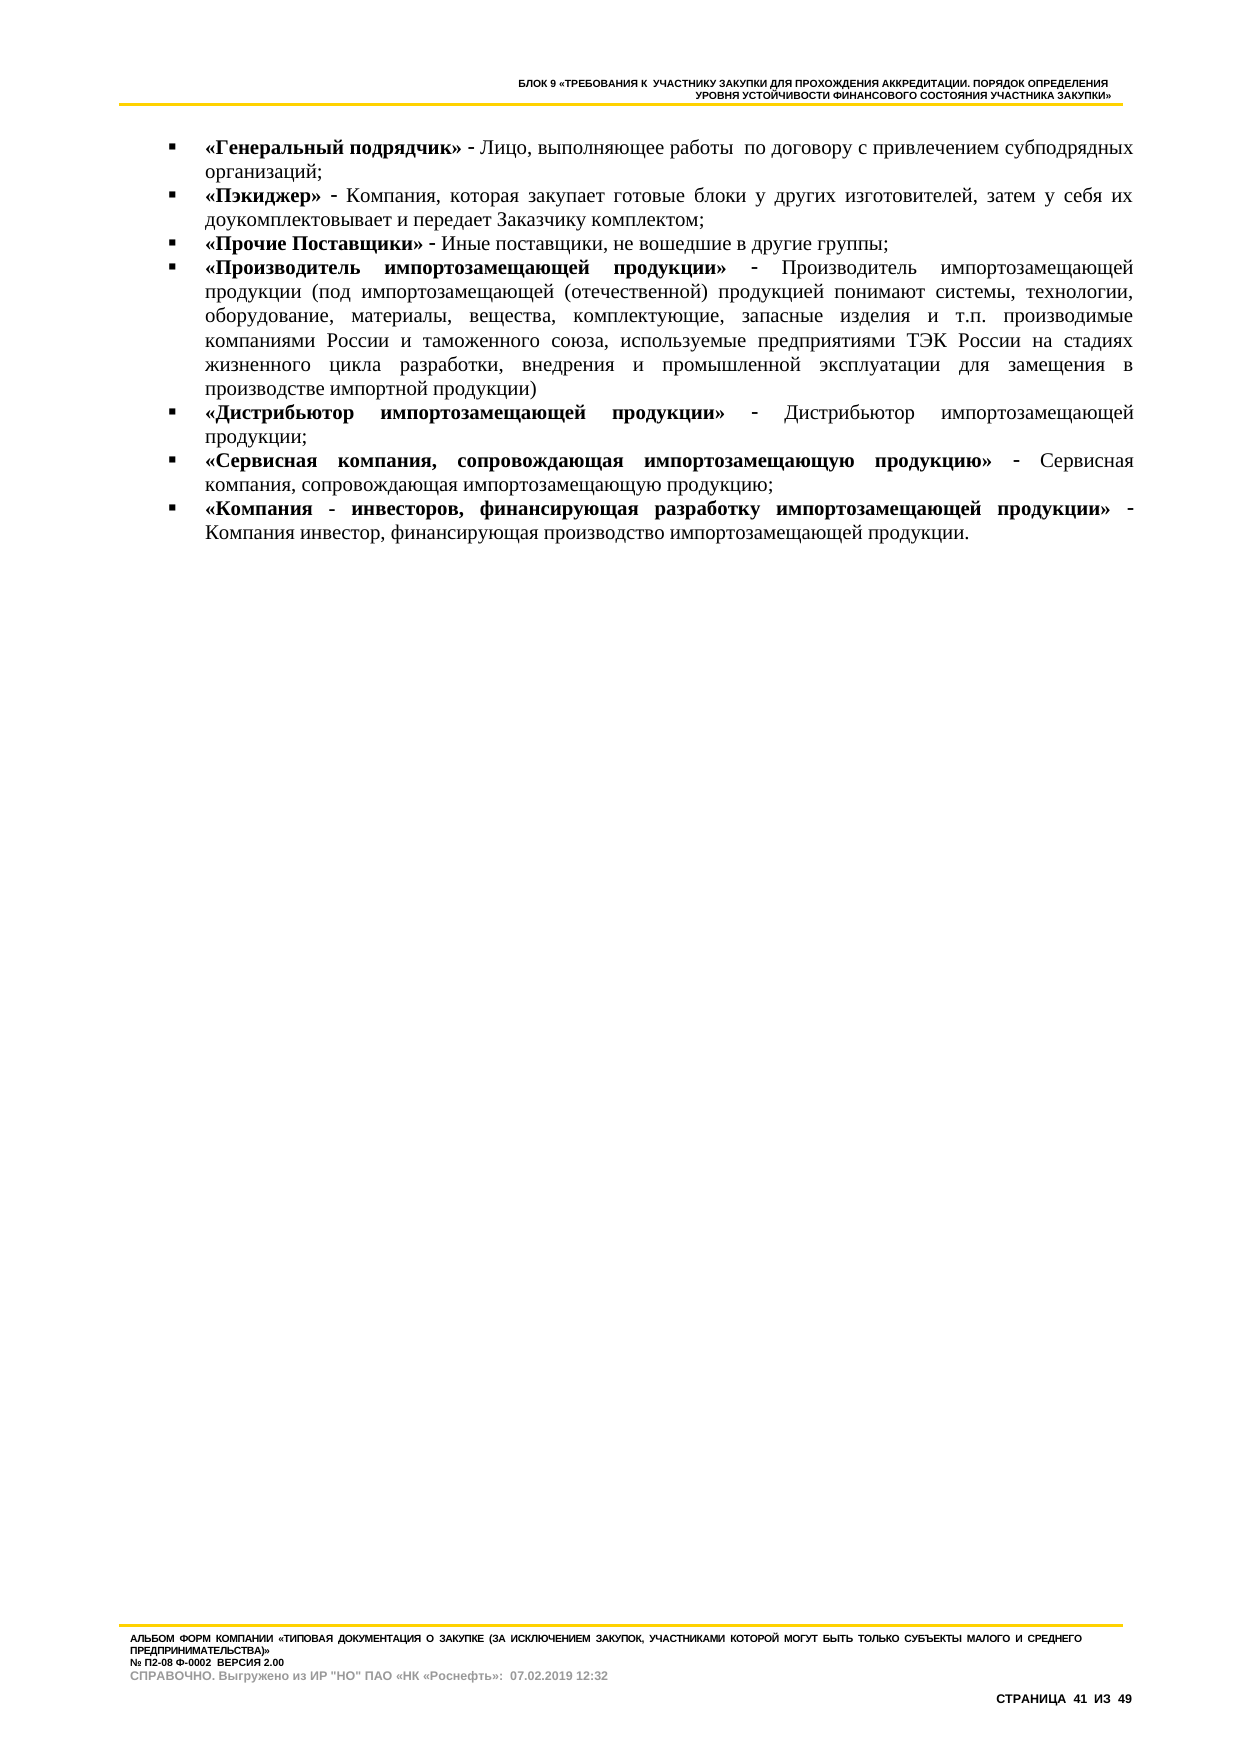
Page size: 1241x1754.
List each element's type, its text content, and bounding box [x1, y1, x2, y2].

list «Генеральный подрядчик» Лицо, выполняющее работы по договору с привлечением субподрядных организаций; [167, 135, 1134, 183]
list «Пэкиджер» Компания, которая закупает готовые блоки у других изготовителей, затем у себя их доукомплектовывает и передает Заказчику комплектом; [167, 183, 1134, 231]
list «Дистрибьютор импортозамещающей продукции» Дистрибьютор импортозамещающей продукции; [167, 400, 1134, 448]
list «Прочие Поставщики» Иные поставщики, не вошедшие в другие группы; [167, 231, 1134, 255]
list «Компания - инвесторов, финансирующая разработку импортозамещающей продукции» Компания инвестор, финансирующая производство импортозамещающей продукции. [167, 496, 1134, 544]
list «Производитель импортозамещающей продукции» Производитель импортозамещающей продукции (под импортозамещающей (отечественной) продукцией понимают системы, технологии, оборудование, материалы, вещества, комплектующие, запасные изделия и т.п. производимые компаниями России и таможенного союза, используемые предприятиями ТЭК России на стадиях жизненного цикла разработки, внедрения и промышленной эксплуатации для замещения в производстве импортной продукции) [167, 255, 1134, 400]
list «Сервисная компания, сопровождающая импортозамещающую продукцию» Сервисная компания, сопровождающая импортозамещающую продукцию; [167, 448, 1134, 496]
